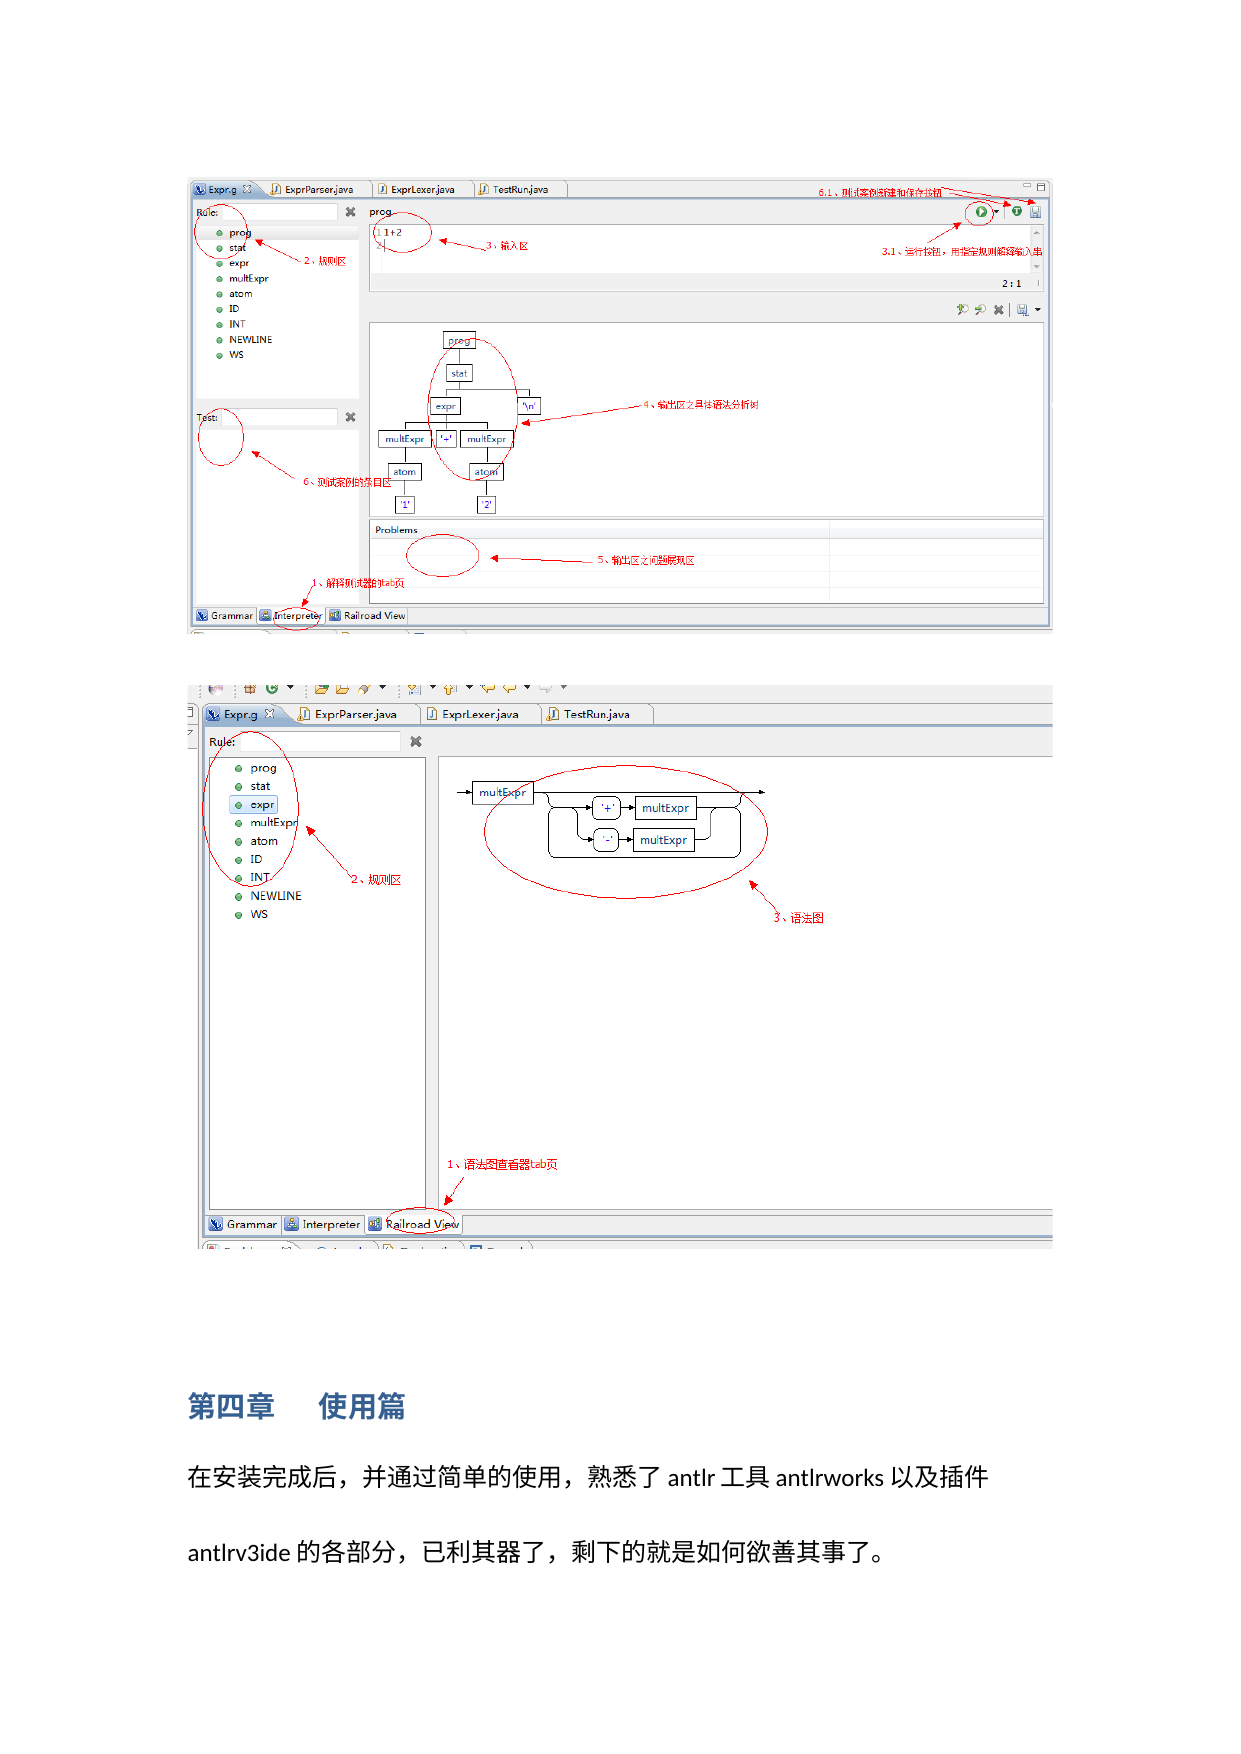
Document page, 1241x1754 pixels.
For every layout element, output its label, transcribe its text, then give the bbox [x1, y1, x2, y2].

picture [187, 177, 1053, 634]
subtitle 使用篇 [187, 1372, 1053, 1437]
text 在安装完成后，并通过简单的使用，熟悉了antlr工具antlrworks以及插件antlrv3ide的各部分，已利其器了，剩下的就是如何欲善其事了。 [187, 1443, 1053, 1583]
picture [187, 685, 1053, 1249]
